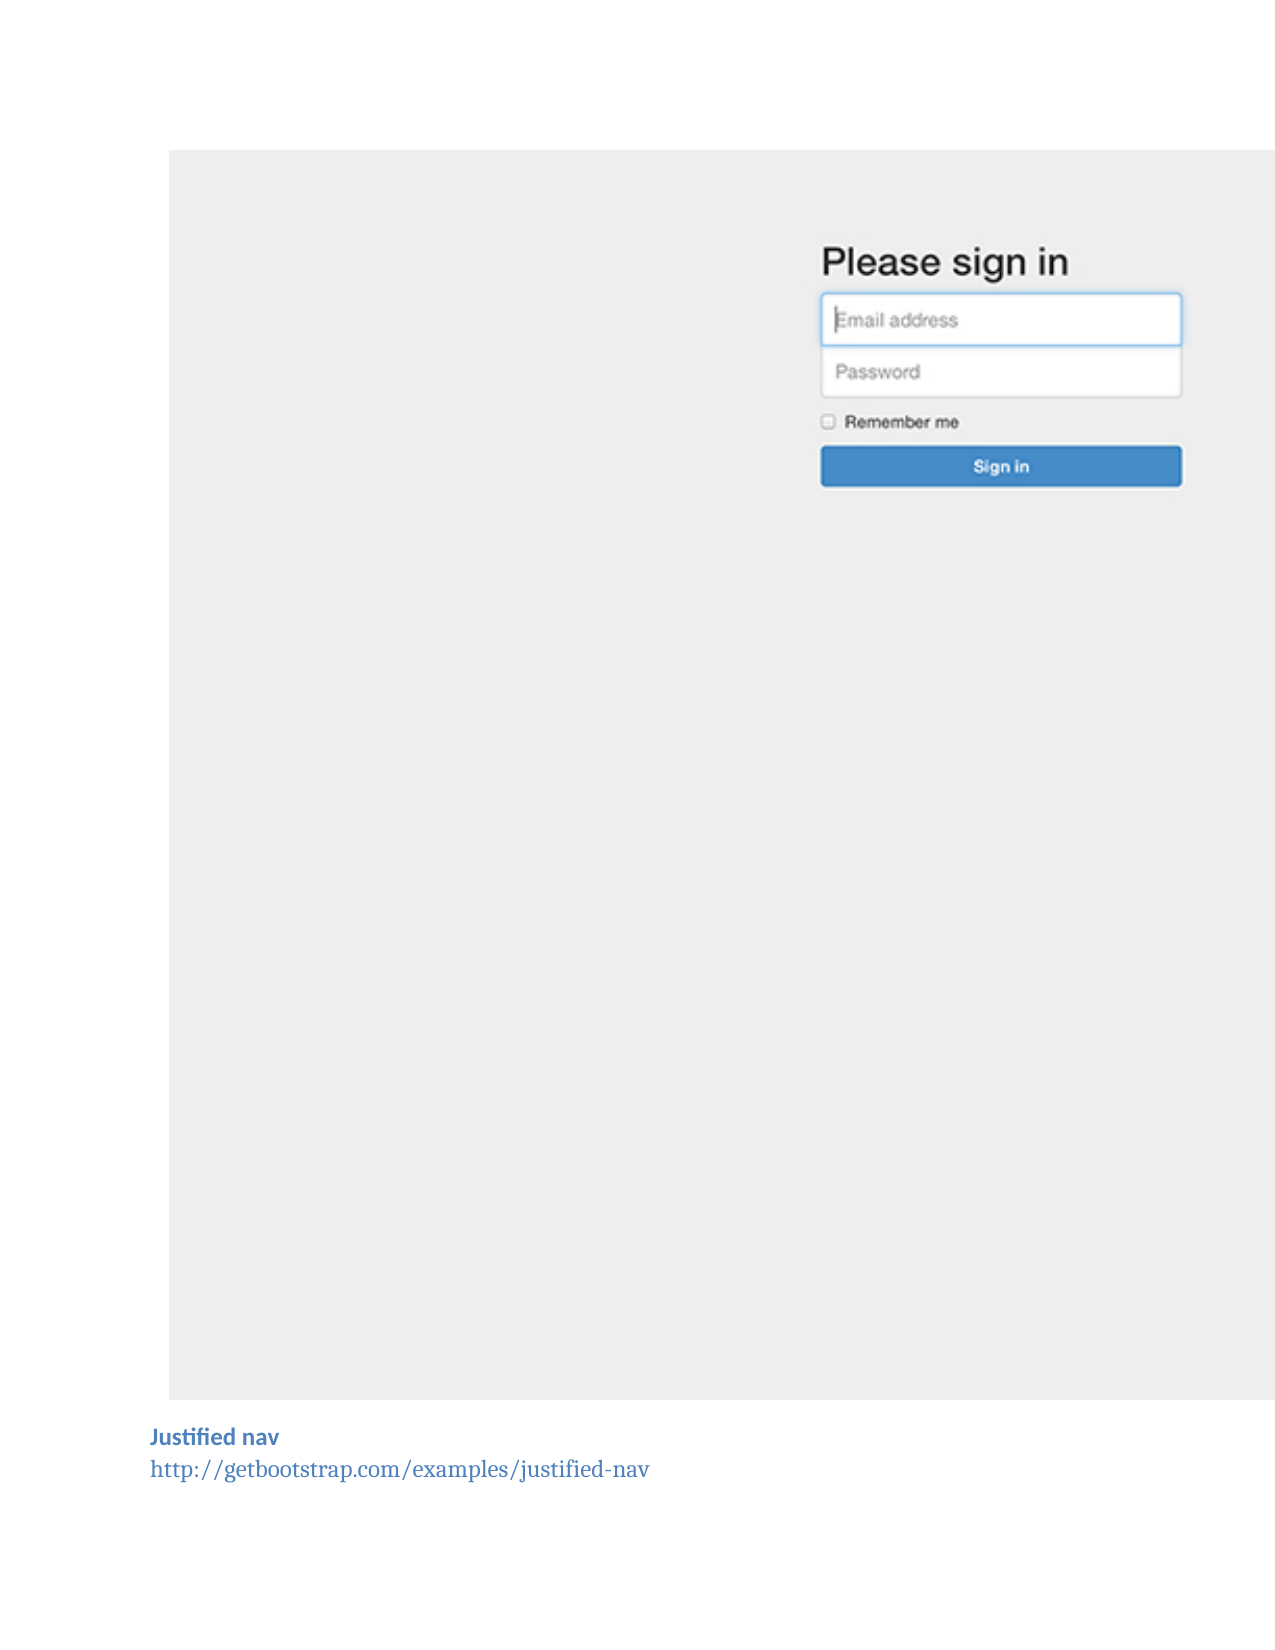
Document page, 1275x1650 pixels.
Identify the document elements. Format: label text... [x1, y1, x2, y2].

text http://getbootstrap.com/examples/justified-nav [150, 1455, 1125, 1484]
picture [168, 150, 1275, 1400]
subtitle Justified nav [150, 1421, 1125, 1451]
